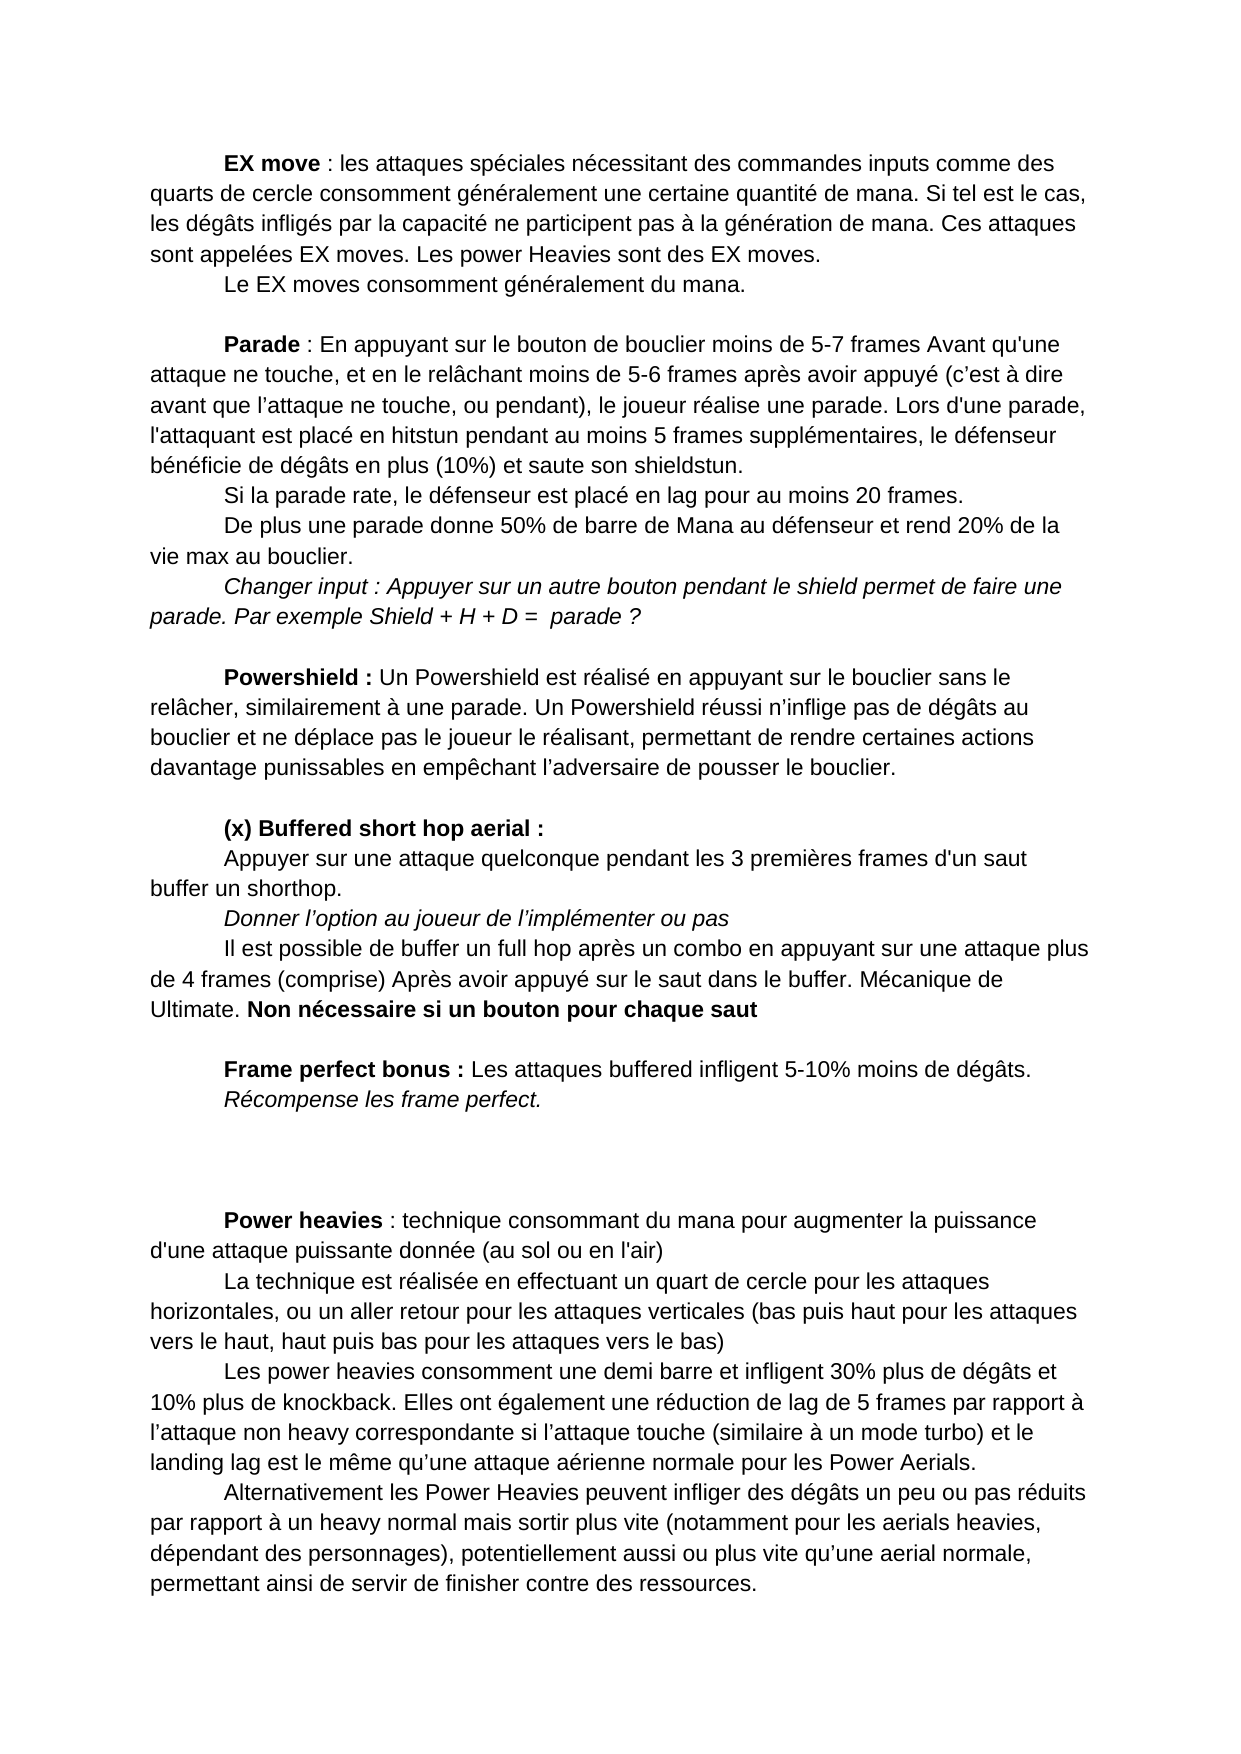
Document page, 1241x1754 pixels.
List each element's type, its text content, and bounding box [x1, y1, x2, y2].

text Alternativement les Power Heavies peuvent infliger des dégâts un peu ou pas réduits par rapport à un heavy normal mais sortir plus vite (notamment pour les aerials heavies, dépendant des personnages), potentiellement aussi ou plus vite qu’une aerial normale, permettant ainsi de servir de finisher contre des ressources. [150, 1479, 1090, 1596]
text Power heavies : technique consommant du mana pour augmenter la puissance d'une attaque puissante donnée (au sol ou en l'air) [150, 1207, 1090, 1264]
text Il est possible de buffer un full hop après un combo en appuyant sur une attaque plus de 4 frames (comprise) Après avoir appuyé sur le saut dans le buffer. Mécanique de Ultimate. Non nécessaire si un bouton pour chaque saut [150, 935, 1090, 1022]
text Parade : En appuyant sur le bouton de bouclier moins de 5-7 frames Avant qu'une attaque ne touche, et en le relâchant moins de 5-6 frames après avoir appuyé (c’est à dire avant que l’attaque ne touche, ou pendant), le joueur réalise une parade. Lors d'une parade, l'attaquant est placé en hitstun pendant au moins 5 frames supplémentaires, le défenseur bénéficie de dégâts en plus (10%) et saute son shieldstun. [150, 331, 1090, 478]
text Les power heavies consomment une demi barre et infligent 30% plus de dégâts et 10% plus de knockback. Elles ont également une réduction de lag de 5 frames par rapport à l’attaque non heavy correspondante si l’attaque touche (similaire à un mode turbo) et le landing lag est le même qu’une attaque aérienne normale pour les Power Aerials. [150, 1358, 1090, 1475]
text Changer input : Appuyer sur un autre bouton pendant le shield permet de faire une parade. Par exemple Shield + H + D = parade ? [150, 573, 1090, 629]
text De plus une parade donne 50% de barre de Mana au défenseur et rend 20% de la vie max au bouclier. [150, 512, 1090, 569]
text Si la parade rate, le défenseur est placé en lag pour au moins 20 frames. [150, 482, 1090, 509]
text Frame perfect bonus : Les attaques buffered infligent 5-10% moins de dégâts. [150, 1056, 1090, 1083]
text Récompense les frame perfect. [150, 1086, 1090, 1113]
text Donner l’option au joueur de l’implémenter ou pas [150, 905, 1090, 932]
text EX move : les attaques spéciales nécessitant des commandes inputs comme des quarts de cercle consomment généralement une certaine quantité de mana. Si tel est le cas, les dégâts infligés par la capacité ne participent pas à la génération de mana. Ces attaques sont appelées EX moves. Les power Heavies sont des EX moves. [150, 150, 1090, 267]
text Le EX moves consomment généralement du mana. [150, 271, 1090, 297]
text La technique est réalisée en effectuant un quart de cercle pour les attaques horizontales, ou un aller retour pour les attaques verticales (bas puis haut pour les attaques vers le haut, haut puis bas pour les attaques vers le bas) [150, 1268, 1090, 1354]
text Appuyer sur une attaque quelconque pendant les 3 premières frames d'un saut buffer un shorthop. [150, 845, 1090, 901]
text (x) Buffered short hop aerial : [150, 814, 1090, 841]
text Powershield : Un Powershield est réalisé en appuyant sur le bouclier sans le relâcher, similairement à une parade. Un Powershield réussi n’inflige pas de dégâts au bouclier et ne déplace pas le joueur le réalisant, permettant de rendre certaines actions davantage punissables en empêchant l’adversaire de pousser le bouclier. [150, 663, 1090, 781]
